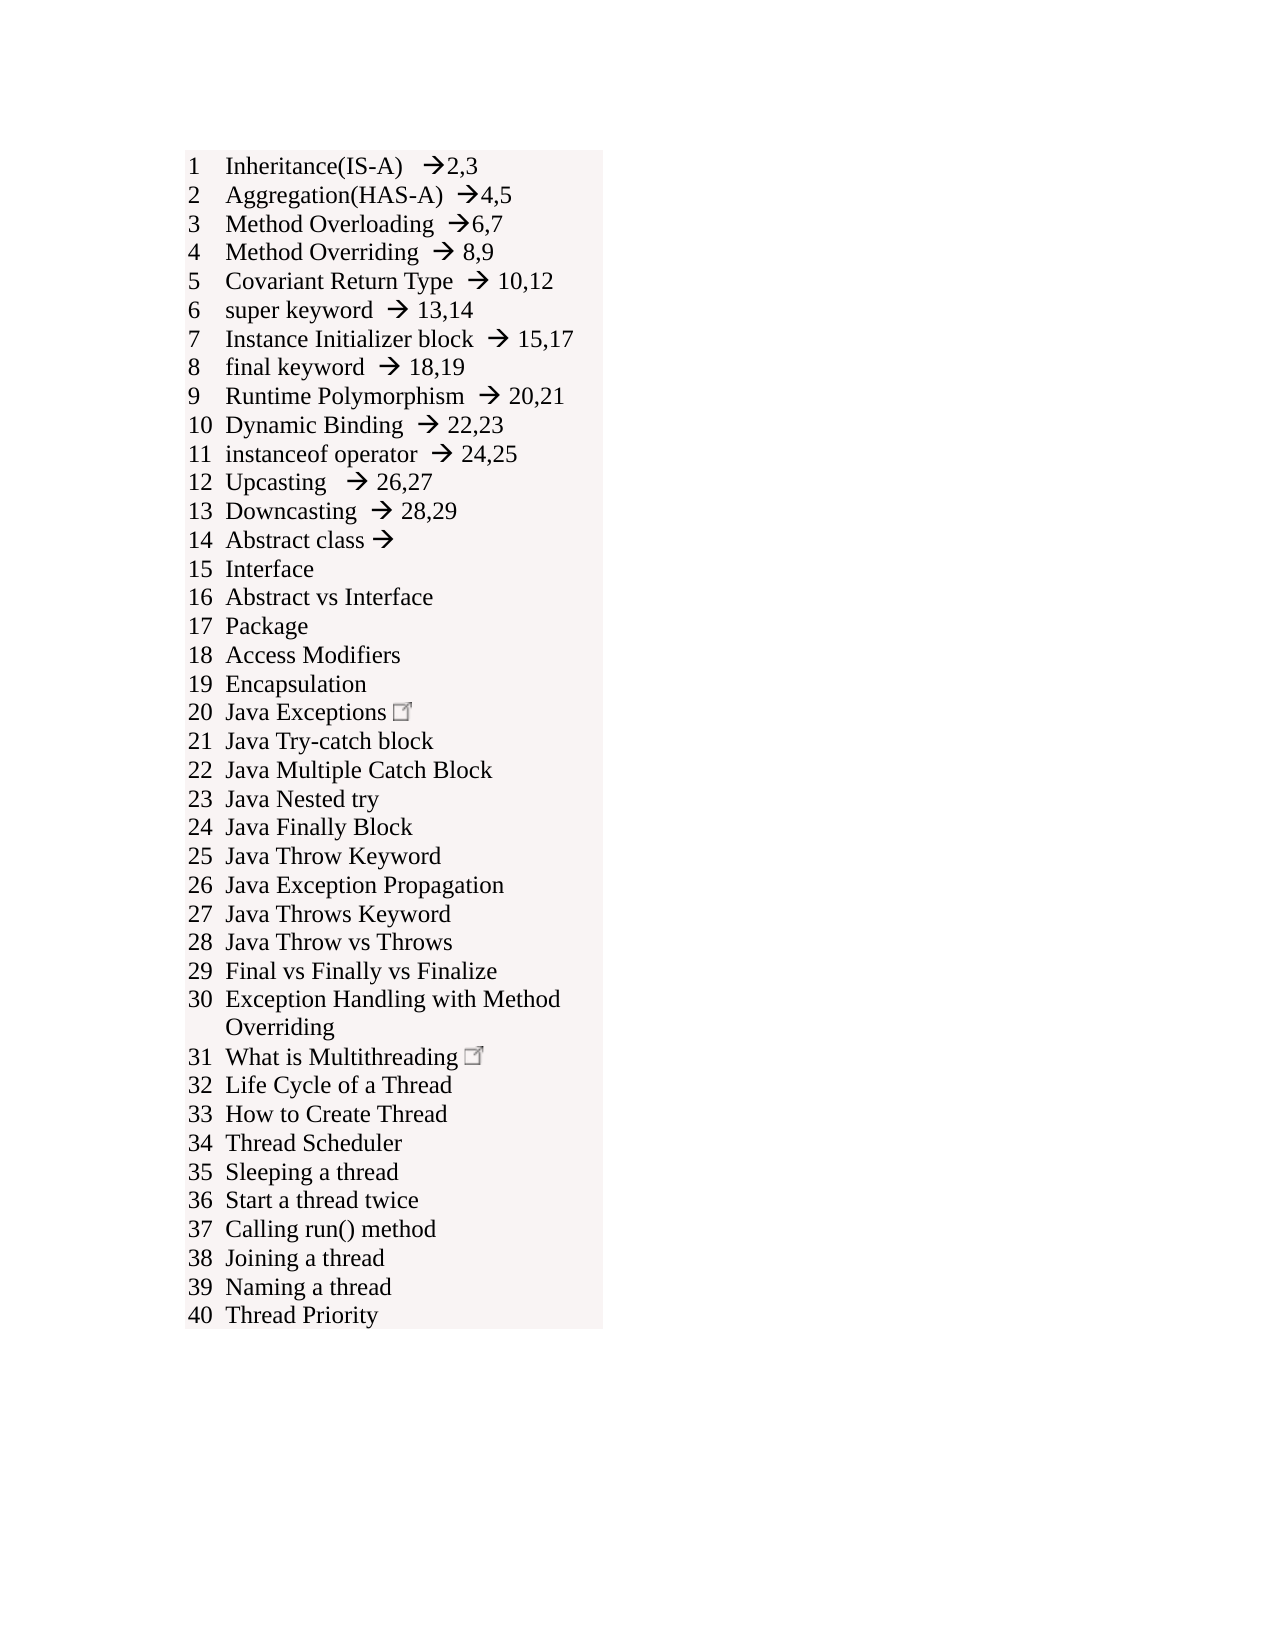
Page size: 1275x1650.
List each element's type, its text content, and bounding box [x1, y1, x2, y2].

picture [393, 702, 412, 721]
picture [464, 1046, 484, 1065]
table_header Inheritance(IS-A) 2,3 Aggregation(HAS-A) 4,5 Method Overloading 6,7 Method Overriding 8,9 Covariant Return Type 10,12 super keyword 13,14 Instance Initializer block 15,17 final keyword 18,19 Runtime Polymorphism 20,21 Dynamic Binding 22,23 instanceof operator 24,25 Upcasting 26,27 Downcasting 28,29 Abstract class Interface Abstract vs Interface Package Access Modifiers Encapsulation Java Exceptions Java Try-catch block Java Multiple Catch Block Java Nested try Java Finally Block Java Throw Keyword Java Exception Propagation Java Throws Keyword Java Throw vs Throws Final vs Finally vs Finalize Exception Handling with Method Overriding What is Multithreading Life Cycle of a Thread How to Create Thread Thread Scheduler Sleeping a thread Start a thread twice Calling run() method Joining a thread Naming a thread Thread Priority [185, 150, 603, 1329]
